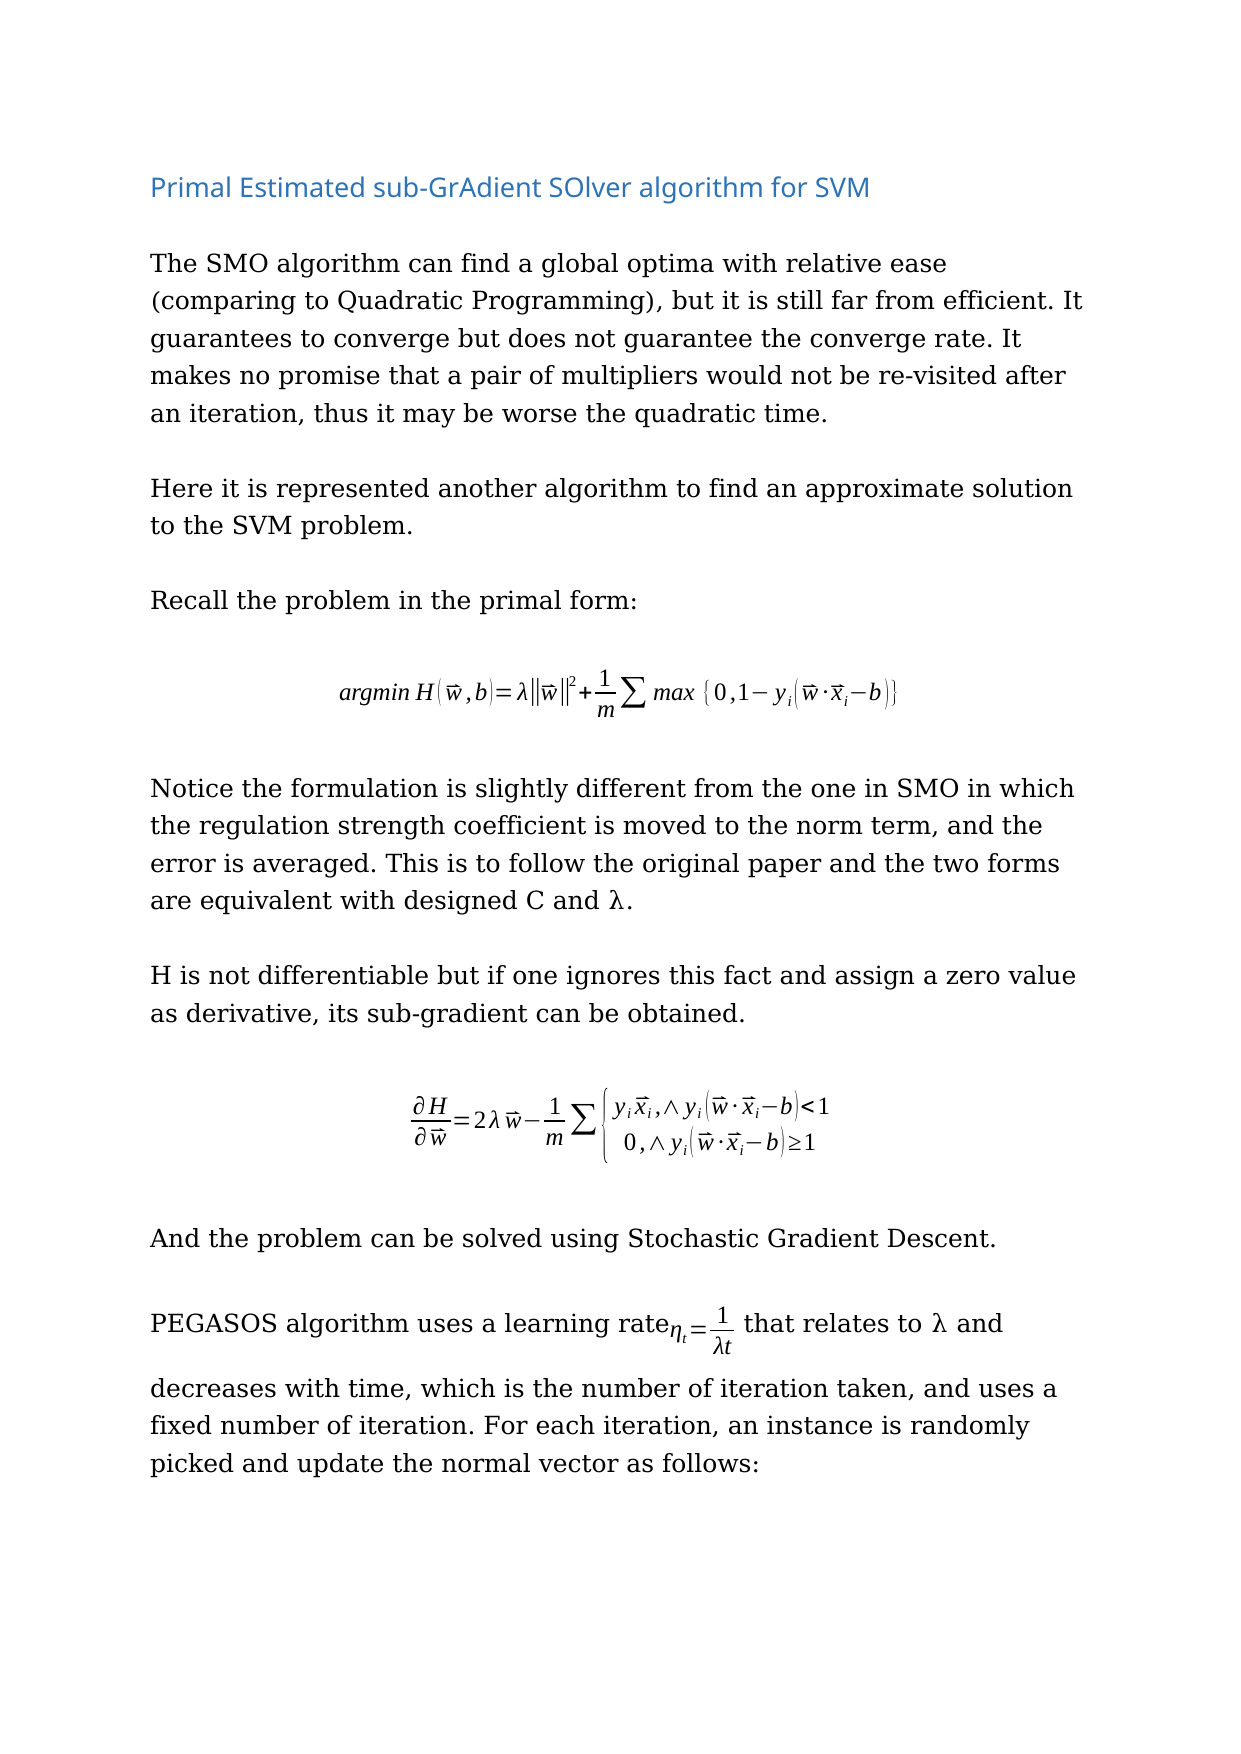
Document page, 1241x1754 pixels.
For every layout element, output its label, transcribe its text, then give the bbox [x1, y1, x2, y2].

text Notice the formulation is slightly different from the one in SMO in which the regulation strength coefficient is moved to the norm term, and the error is averaged. This is to follow the original paper and the two forms are equivalent with designed C and λ. [150, 769, 1090, 919]
text The SMO algorithm can find a global optima with relative ease (comparing to Quadratic Programming), but it is still far from efficient. It guarantees to converge but does not guarantee the converge rate. It makes no promise that a pair of multipliers would not be re-visited after an iteration, thus it may be worse the quadratic time. [150, 244, 1090, 431]
text Here it is represented another algorithm to find an approximate solution to the SVM problem. [150, 469, 1090, 544]
text H is not differentiable but if one ignores this fact and assign a zero value as derivative, its sub-gradient can be obtained. [150, 956, 1090, 1031]
text Recall the problem in the primal form: [150, 581, 1090, 619]
text PEGASOS algorithm uses a learning rate that relates to λ and decreases with time, which is the number of iteration taken, and uses a fixed number of iteration. For each iteration, an instance is randomly picked and update the normal vector as follows: [150, 1294, 1090, 1481]
subtitle Primal Estimated sub-GrAdient SOlver algorithm for SVM [150, 169, 1090, 206]
text And the problem can be solved using Stochastic Gradient Descent. [150, 1219, 1090, 1256]
